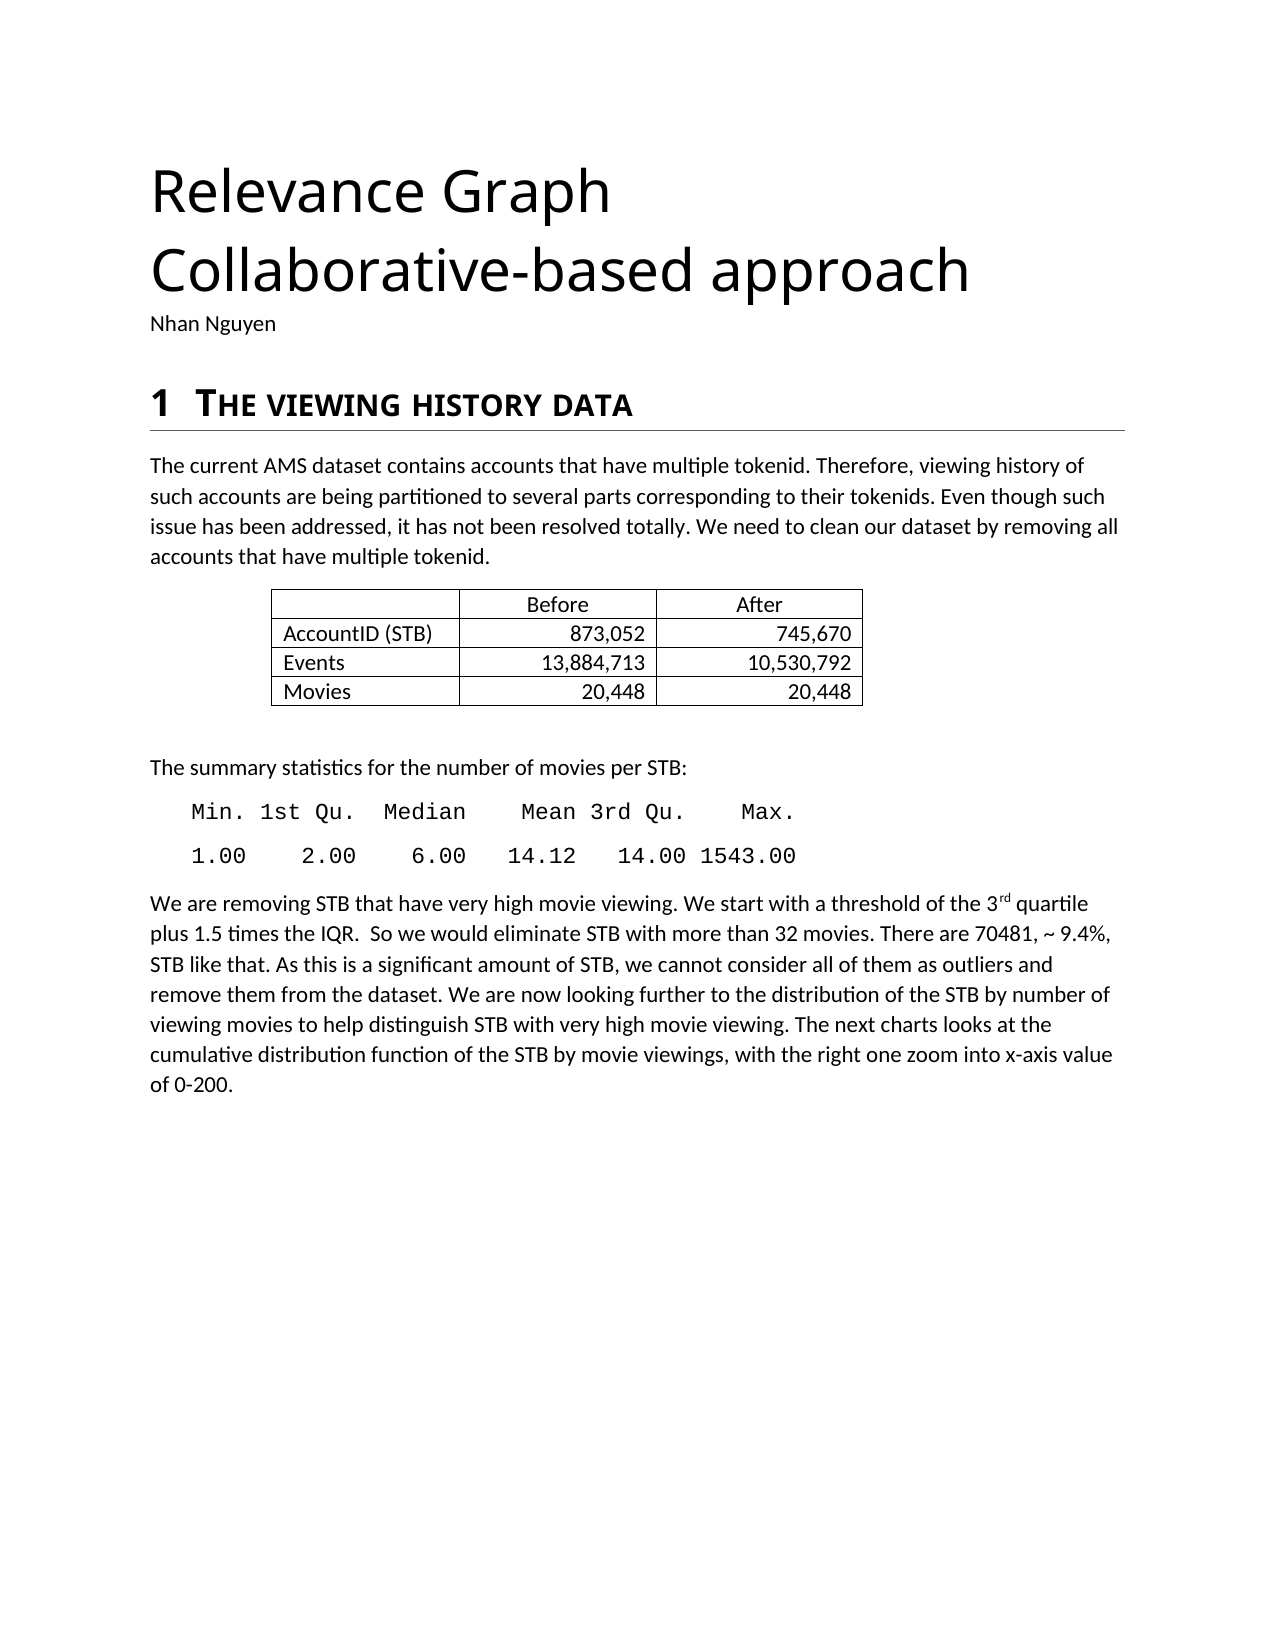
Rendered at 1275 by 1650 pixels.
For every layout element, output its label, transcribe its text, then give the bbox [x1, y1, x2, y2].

title Collaborative-based approach [150, 229, 1125, 309]
table_cell 20,448 [657, 677, 862, 705]
table_cell 873,052 [460, 619, 656, 647]
table_header After [657, 590, 862, 618]
table_cell 20,448 [460, 677, 656, 705]
subtitle The viewing history data [150, 377, 1125, 430]
table_cell AccountID (STB) [272, 619, 459, 647]
table_cell 745,670 [657, 619, 862, 647]
text Min. 1st Qu. Median Mean 3rd Qu. Max. [150, 800, 1125, 826]
table_cell 10,530,792 [657, 648, 862, 676]
text The summary statistics for the number of movies per STB: [150, 753, 1125, 781]
table_header [272, 590, 459, 618]
text 1.00 2.00 6.00 14.12 14.00 1543.00 [150, 845, 1125, 871]
table_cell 13,884,713 [460, 648, 656, 676]
table_header Before [460, 590, 656, 618]
text The current AMS dataset contains accounts that have multiple tokenid. Therefore, viewing history of such accounts are being partitioned to several parts corresponding to their tokenids. Even though such issue has been addressed, it has not been resolved totally. We need to clean our dataset by removing all accounts that have multiple tokenid. [150, 452, 1125, 570]
text We are removing STB that have very high movie viewing. We start with a threshold of the 3rd quartile plus 1.5 times the IQR. So we would eliminate STB with more than 32 movies. There are 70481, ~ 9.4%, STB like that. As this is a significant amount of STB, we cannot consider all of them as outliers and remove them from the dataset. We are now looking further to the distribution of the STB by number of viewing movies to help distinguish STB with very high movie viewing. The next charts looks at the cumulative distribution function of the STB by movie viewings, with the right one zoom into x-axis value of 0-200. [150, 889, 1125, 1098]
text Nhan Nguyen [150, 309, 1125, 337]
title Relevance Graph [150, 150, 1125, 229]
table_cell Movies [272, 677, 459, 705]
table_cell Events [272, 648, 459, 676]
